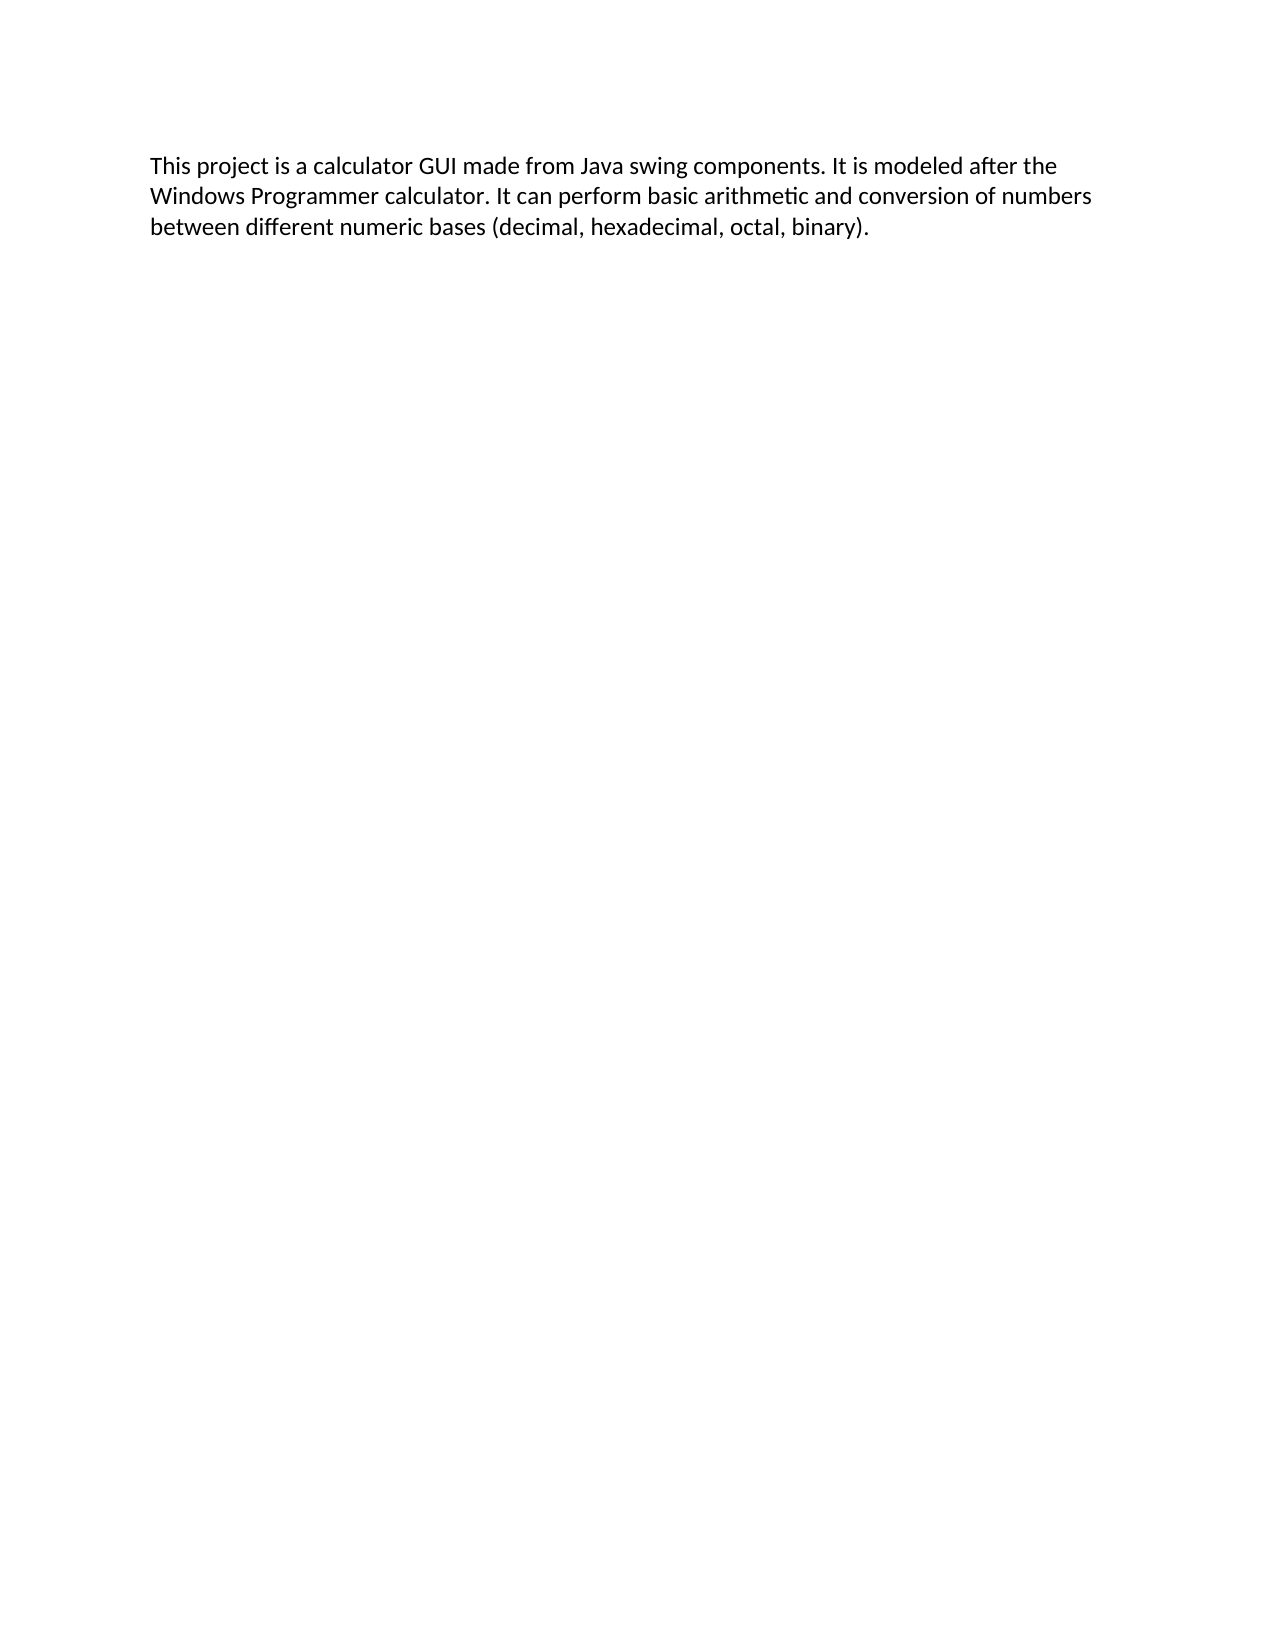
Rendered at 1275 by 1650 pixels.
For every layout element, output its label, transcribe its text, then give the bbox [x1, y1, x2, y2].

text This project is a calculator GUI made from Java swing components. It is modeled after the Windows Programmer calculator. It can perform basic arithmetic and conversion of numbers between different numeric bases (decimal, hexadecimal, octal, binary). [150, 150, 1125, 242]
